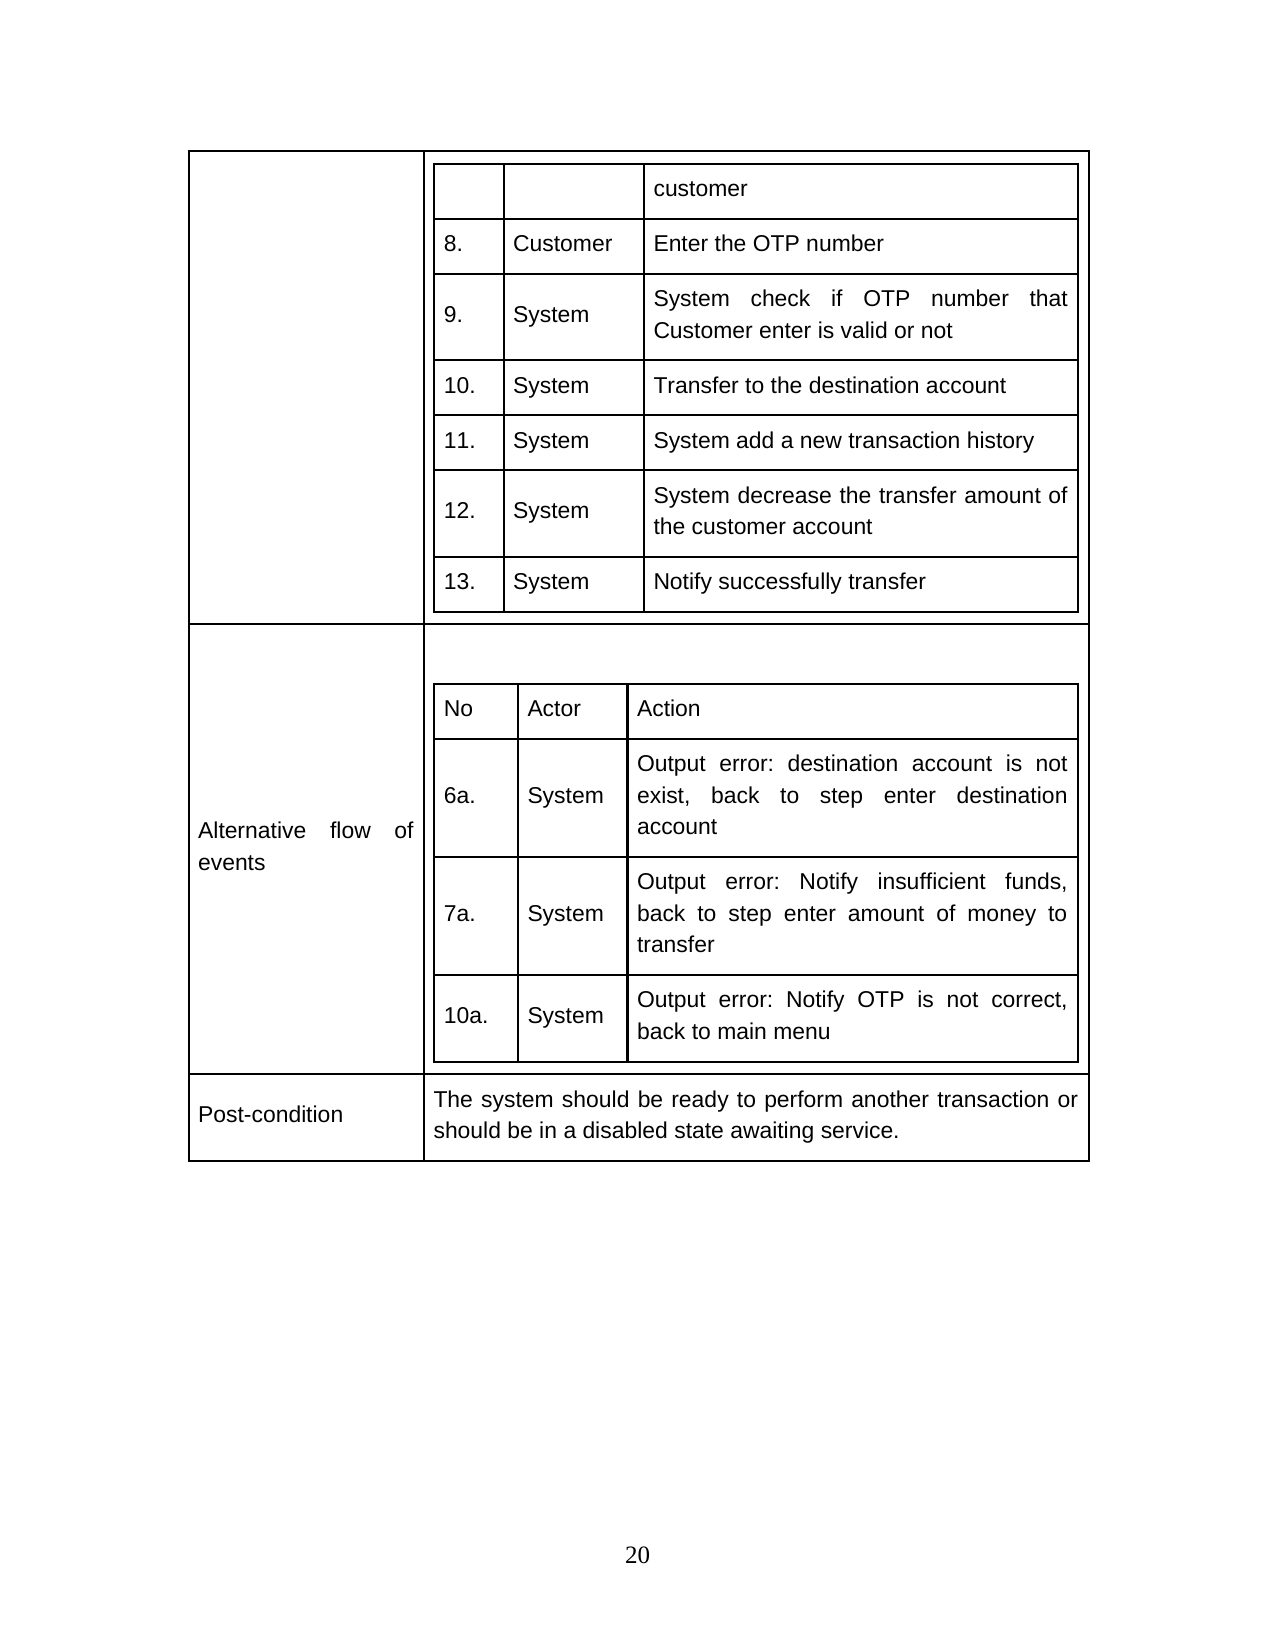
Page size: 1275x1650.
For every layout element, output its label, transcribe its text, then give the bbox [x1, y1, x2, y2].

table_cell [425, 625, 1088, 1073]
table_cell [190, 152, 423, 623]
table_cell Post-condition [190, 1075, 423, 1160]
table_cell Alternative flow of events [190, 625, 423, 1073]
table_cell [425, 152, 1088, 623]
table_cell The system should be ready to perform another transaction or should be in a disabled state awaiting service. [425, 1075, 1088, 1160]
